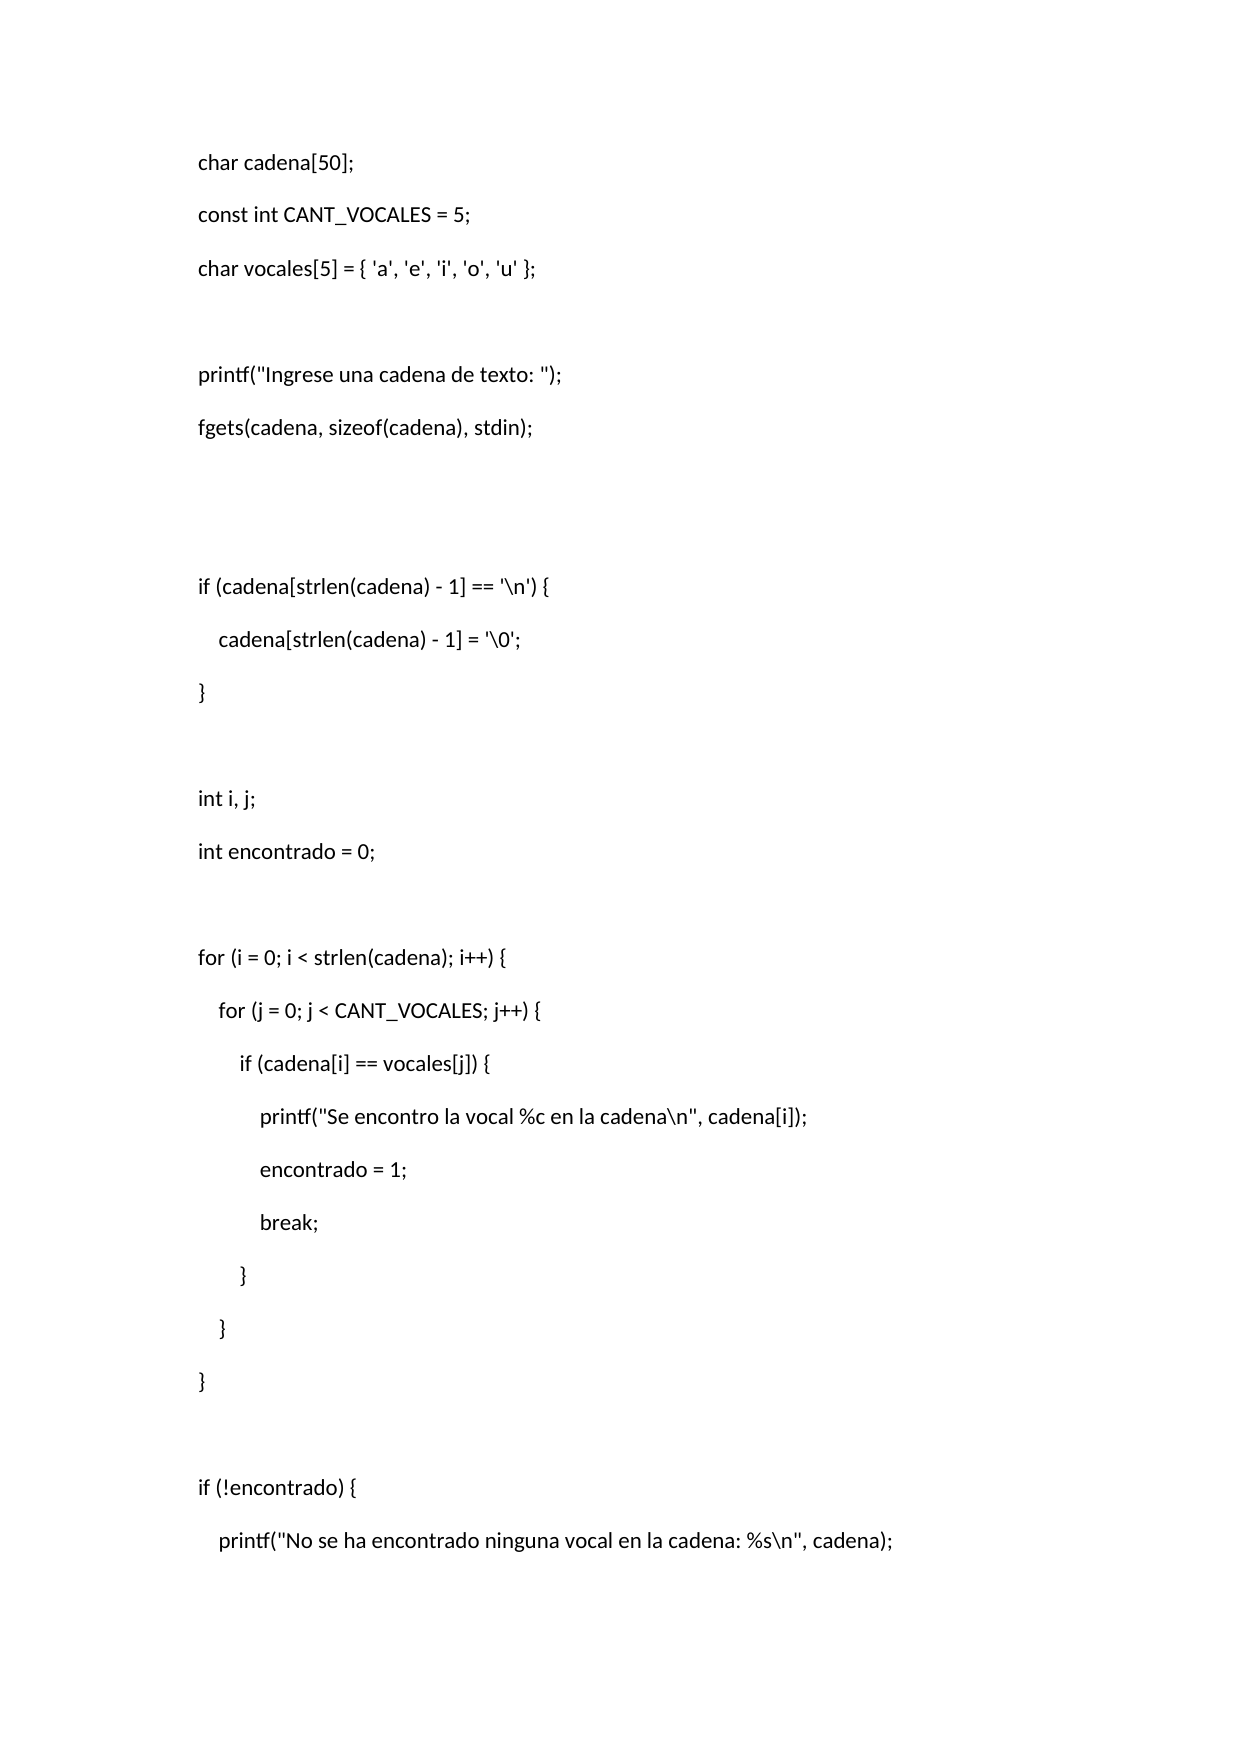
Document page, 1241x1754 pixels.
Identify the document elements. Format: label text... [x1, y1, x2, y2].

text char vocales[5] = { 'a', 'e', 'i', 'o', 'u' }; [177, 254, 1063, 282]
text encontrado = 1; [177, 1155, 1063, 1183]
text if (cadena[strlen(cadena) - 1] == '\n') { [177, 572, 1063, 600]
text printf("Ingrese una cadena de texto: "); [177, 360, 1063, 388]
text for (j = 0; j < CANT_VOCALES; j++) { [177, 996, 1063, 1024]
text if (!encontrado) { [177, 1473, 1063, 1501]
text break; [177, 1208, 1063, 1236]
text printf("Se encontro la vocal %c en la cadena\n", cadena[i]); [177, 1102, 1063, 1130]
text cadena[strlen(cadena) - 1] = '\0'; [177, 625, 1063, 653]
text int encontrado = 0; [177, 837, 1063, 865]
text } [177, 678, 1063, 706]
text fgets(cadena, sizeof(cadena), stdin); [177, 413, 1063, 441]
text const int CANT_VOCALES = 5; [177, 201, 1063, 229]
text char cadena[50]; [177, 148, 1063, 176]
text } [177, 1314, 1063, 1342]
text } [177, 1261, 1063, 1289]
text for (i = 0; i < strlen(cadena); i++) { [177, 943, 1063, 971]
text if (cadena[i] == vocales[j]) { [177, 1049, 1063, 1077]
text int i, j; [177, 784, 1063, 812]
text printf("No se ha encontrado ninguna vocal en la cadena: %s\n", cadena); [177, 1526, 1063, 1554]
text } [177, 1367, 1063, 1395]
